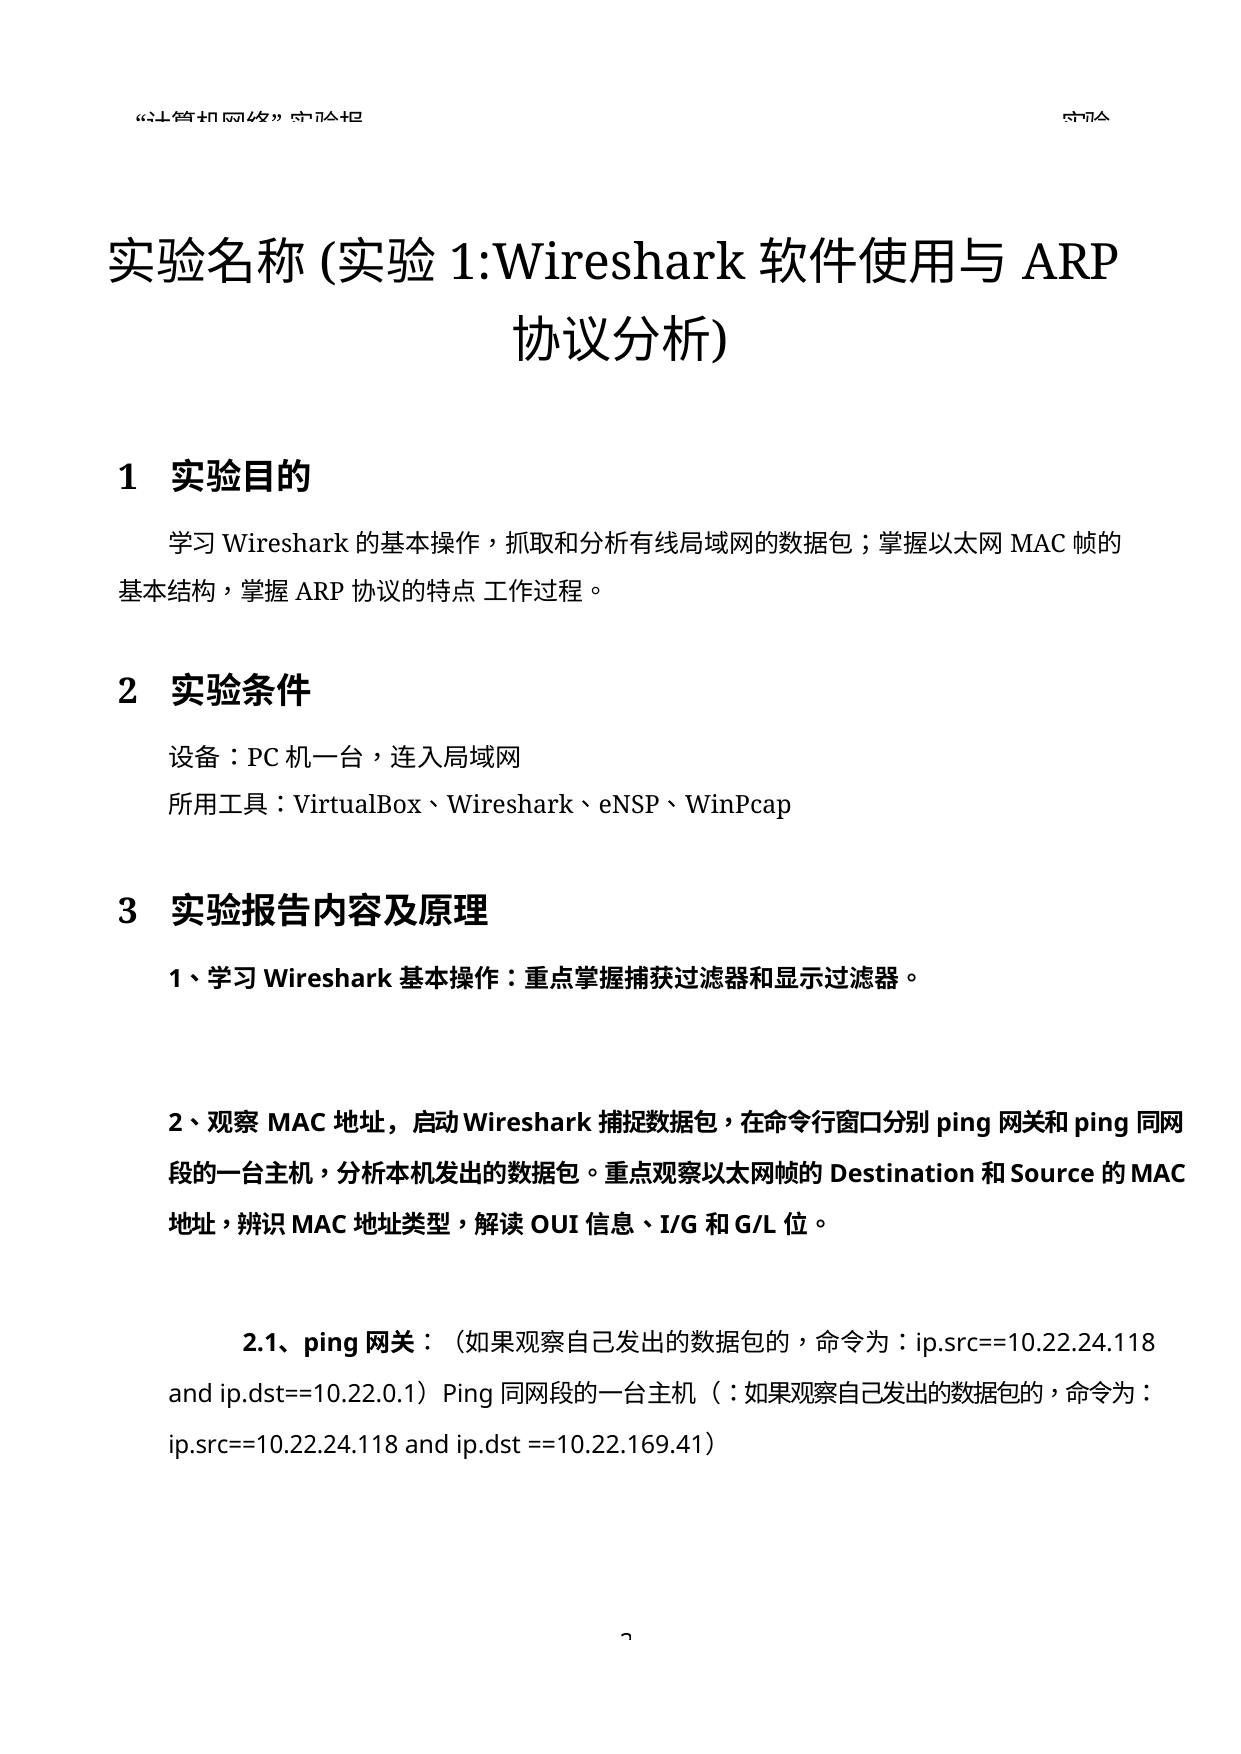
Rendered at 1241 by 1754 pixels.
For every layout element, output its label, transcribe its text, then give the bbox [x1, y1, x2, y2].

text 实验名称 (实验 1:Wireshark 软件使用与 ARP [106, 226, 1134, 294]
text 所用工具：VirtualBox、Wireshark、eNSP、WinPcap [168, 787, 1201, 821]
text 2.1、ping 网关：（如果观察自己发出的数据包的，命令为：ip.src==10.22.24.118 and ip.dst==10.22.0.1）Ping 同网段的一台主机（：如果观察自己发出的数据包的，命令为：ip.src==10.22.24.118 and ip.dst ==10.22.169.41） [168, 1322, 1201, 1461]
text 协议分析) [106, 304, 1134, 372]
list 观察 MAC 地址，启动 Wireshark 捕捉数据包，在命令行窗口分别 ping 网关和 ping 同网段的一台主机，分析本机发出的数据包。重点观察以太网帧的 Destination 和 Source 的 MAC 地址，辨识 MAC 地址类型，解读 OUI 信息、I/G 和 G/L 位。 [168, 1102, 1201, 1241]
subtitle 实验目的 [118, 451, 1201, 499]
text 学习 Wireshark 的基本操作，抓取和分析有线局域网的数据包；掌握以太网 MAC 帧的基本结构，掌握 ARP 协议的特点 工作过程。 [118, 526, 1122, 608]
subtitle 实验报告内容及原理 [118, 886, 1201, 934]
list 学习 Wireshark 基本操作：重点掌握捕获过滤器和显示过滤器。 [168, 961, 1201, 995]
subtitle 实验条件 [118, 665, 1201, 713]
text 设备：PC 机一台，连入局域网 [168, 740, 1201, 774]
